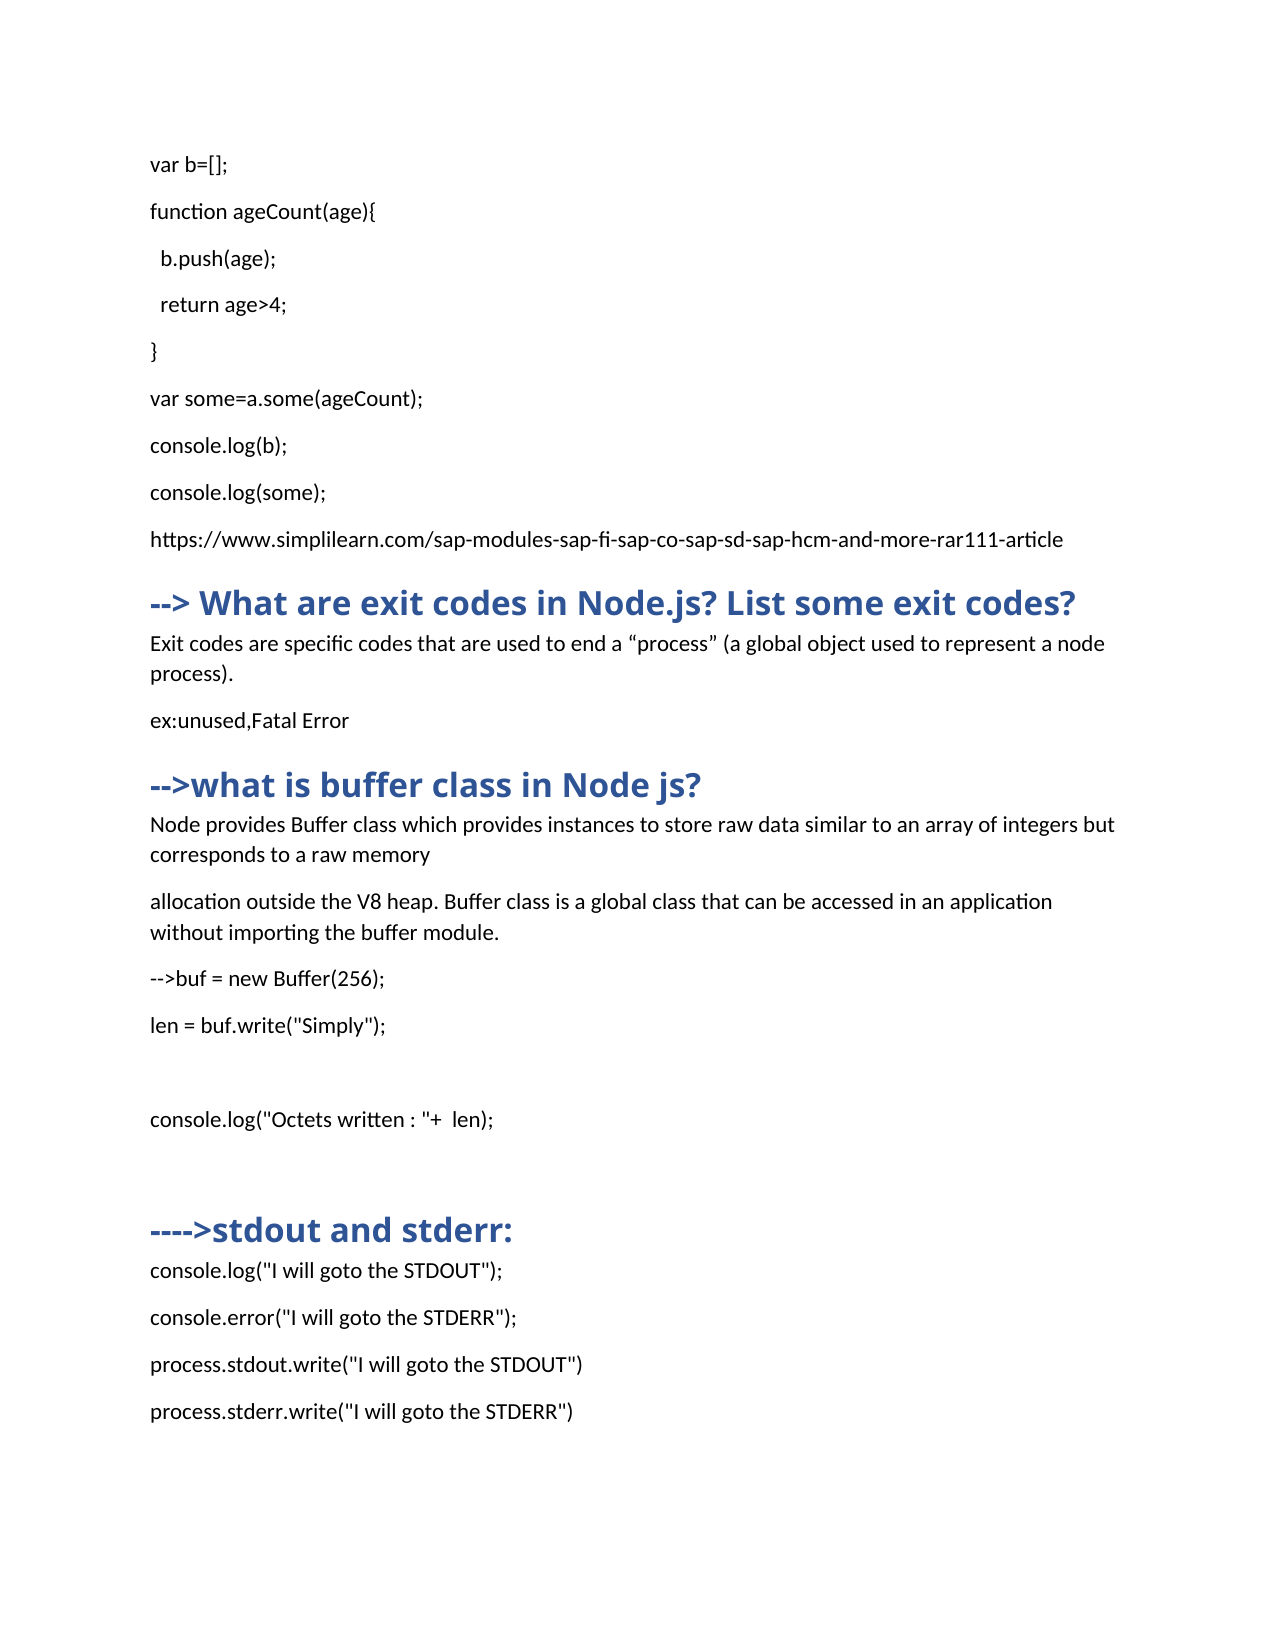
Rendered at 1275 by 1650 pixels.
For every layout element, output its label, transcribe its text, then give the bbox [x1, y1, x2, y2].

text console.log(b); [150, 431, 1125, 459]
text function ageCount(age){ [150, 197, 1125, 225]
text len = buf.write("Simply"); [150, 1011, 1125, 1039]
text https://www.simplilearn.com/sap-modules-sap-fi-sap-co-sap-sd-sap-hcm-and-more-rar111-article [150, 525, 1125, 553]
text allocation outside the V8 heap. Buffer class is a global class that can be accessed in an application without importing the buffer module. [150, 887, 1125, 946]
text console.log(some); [150, 478, 1125, 506]
text process.stderr.write("I will goto the STDERR") [150, 1397, 1125, 1425]
text return age>4; [150, 291, 1125, 319]
text console.error("I will goto the STDERR"); [150, 1303, 1125, 1331]
text -->buf = new Buffer(256); [150, 964, 1125, 993]
text var some=a.some(ageCount); [150, 384, 1125, 412]
text console.log("Octets written : "+ len); [150, 1105, 1125, 1133]
text b.push(age); [150, 244, 1125, 272]
text process.stdout.write("I will goto the STDOUT") [150, 1350, 1125, 1378]
subtitle ---->stdout and stderr: [150, 1207, 1125, 1253]
text Exit codes are specific codes that are used to end a “process” (a global object used to represent a node process). [150, 629, 1125, 687]
text Node provides Buffer class which provides instances to store raw data similar to an array of integers but corresponds to a raw memory [150, 810, 1125, 869]
text console.log("I will goto the STDOUT"); [150, 1256, 1125, 1284]
text var b=[]; [150, 150, 1125, 178]
text ex:unused,Fatal Error [150, 706, 1125, 734]
text } [150, 337, 1125, 366]
subtitle -->what is buffer class in Node js? [150, 761, 1125, 807]
subtitle --> What are exit codes in Node.js? List some exit codes? [150, 580, 1125, 626]
